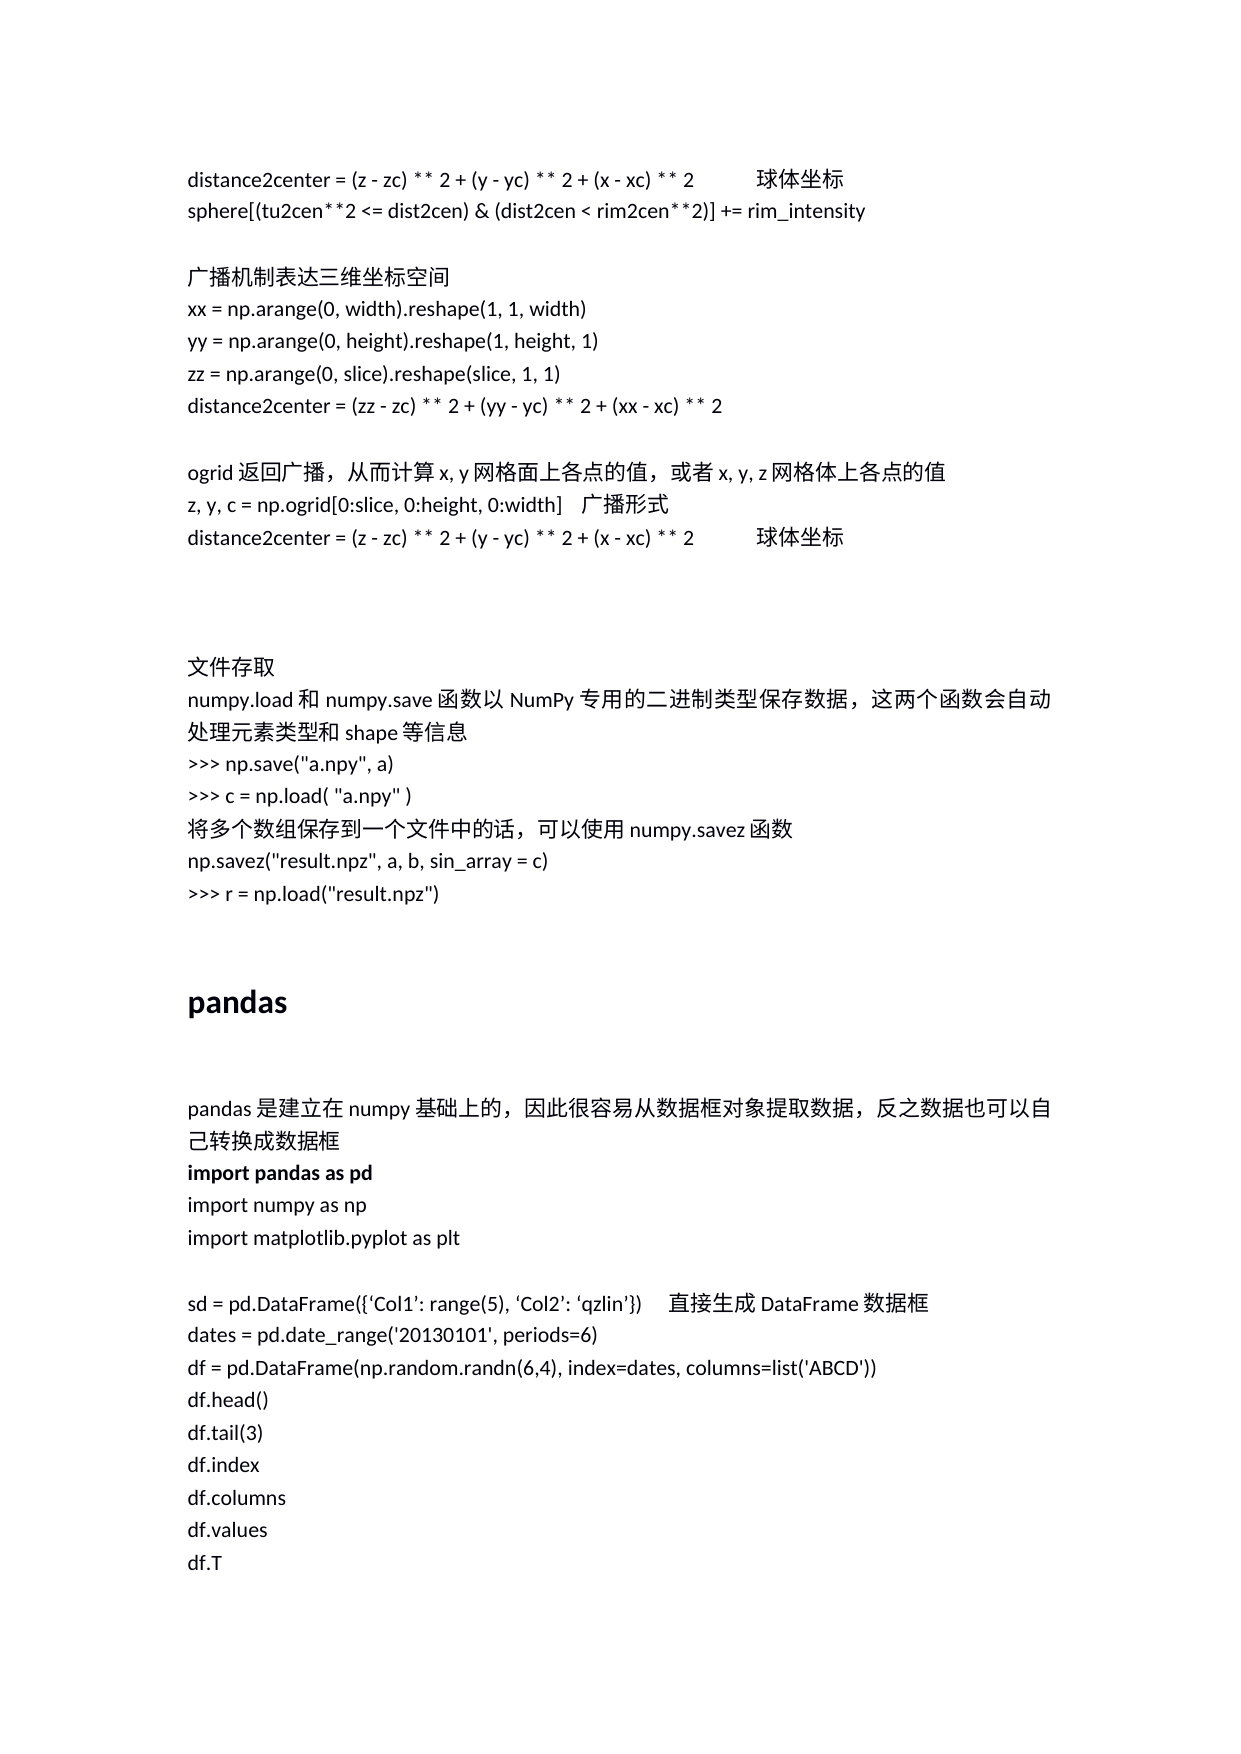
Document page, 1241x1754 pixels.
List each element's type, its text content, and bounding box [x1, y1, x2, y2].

text xx = np.arange(0, width).reshape(1, 1, width) [187, 292, 1053, 324]
text sd = pd.DataFrame({‘Col1’: range(5), ‘Col2’: ‘qzlin’}) 直接生成DataFrame数据框 [187, 1286, 1053, 1318]
text >>> c = np.load( "a.npy" ) [187, 779, 1053, 812]
text zz = np.arange(0, slice).reshape(slice, 1, 1) [187, 357, 1053, 389]
text import matplotlib.pyplot as plt [187, 1221, 1053, 1253]
text sphere[(tu2cen**2 <= dist2cen) & (dist2cen < rim2cen**2)] += rim_intensity [187, 194, 1053, 227]
text df = pd.DataFrame(np.random.randn(6,4), index=dates, columns=list('ABCD')) [187, 1351, 1053, 1383]
text distance2center = (z - zc) ** 2 + (y - yc) ** 2 + (x - xc) ** 2 球体坐标 [187, 519, 1053, 552]
text df.head() [187, 1383, 1053, 1416]
text 将多个数组保存到一个文件中的话，可以使用numpy.savez函数 [187, 812, 1053, 844]
text import pandas as pd [187, 1156, 1053, 1188]
text >>> r = np.load("result.npz") [187, 877, 1053, 909]
text numpy.load和numpy.save函数以NumPy专用的二进制类型保存数据，这两个函数会自动处理元素类型和shape等信息 [187, 682, 1053, 747]
text import numpy as np [187, 1188, 1053, 1221]
text df.columns [187, 1481, 1053, 1513]
text z, y, c = np.ogrid[0:slice, 0:height, 0:width] 广播形式 [187, 487, 1053, 519]
text df.T [187, 1546, 1053, 1578]
text ogrid返回广播，从而计算x, y网格面上各点的值，或者x, y, z网格体上各点的值 [187, 454, 1053, 487]
text df.tail(3) [187, 1416, 1053, 1448]
text np.savez("result.npz", a, b, sin_array = c) [187, 844, 1053, 877]
subtitle pandas [187, 969, 1053, 1034]
text dates = pd.date_range('20130101', periods=6) [187, 1318, 1053, 1351]
text distance2center = (z - zc) ** 2 + (y - yc) ** 2 + (x - xc) ** 2 球体坐标 [187, 162, 1053, 194]
text df.index [187, 1448, 1053, 1481]
text distance2center = (zz - zc) ** 2 + (yy - yc) ** 2 + (xx - xc) ** 2 [187, 389, 1053, 422]
text df.values [187, 1513, 1053, 1546]
text >>> np.save("a.npy", a) [187, 747, 1053, 779]
text pandas是建立在numpy基础上的，因此很容易从数据框对象提取数据，反之数据也可以自己转换成数据框 [187, 1091, 1053, 1156]
text 广播机制表达三维坐标空间 [187, 259, 1053, 292]
text 文件存取 [187, 649, 1053, 682]
text yy = np.arange(0, height).reshape(1, height, 1) [187, 324, 1053, 357]
